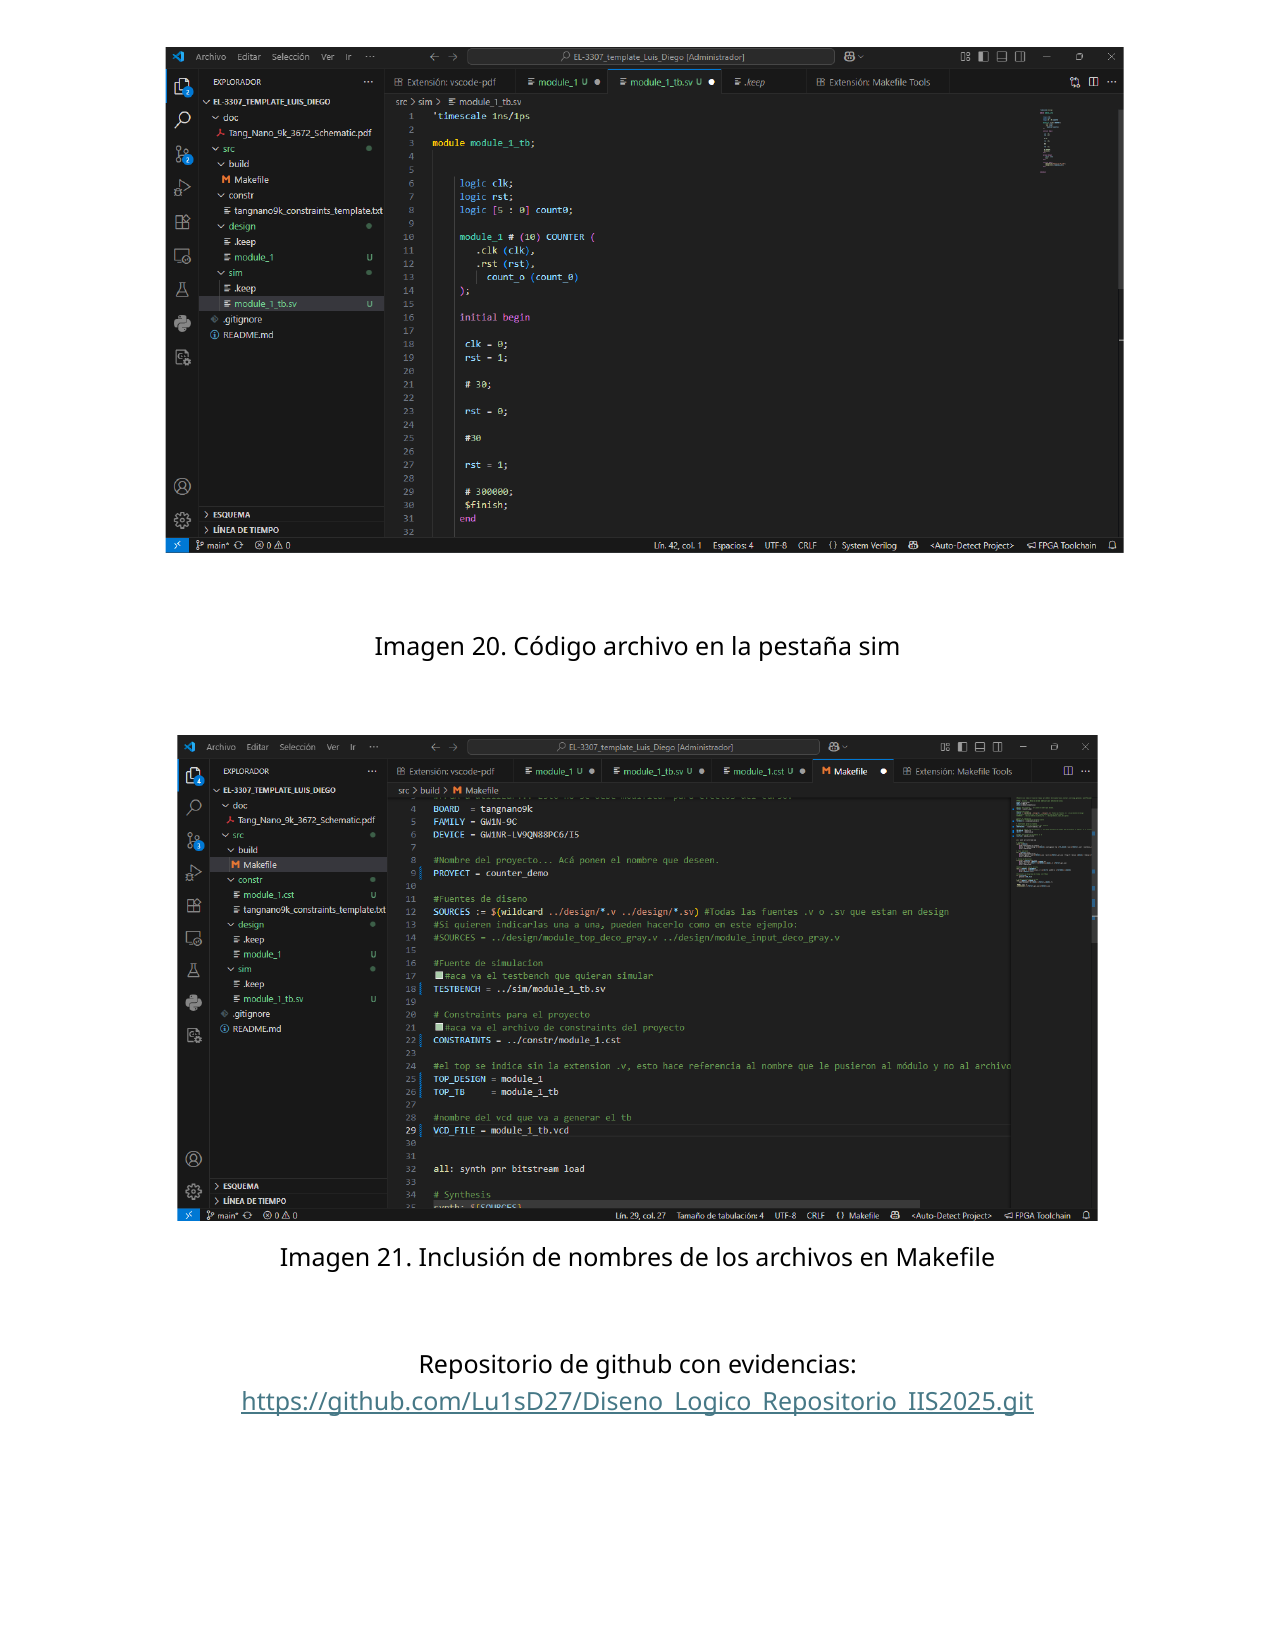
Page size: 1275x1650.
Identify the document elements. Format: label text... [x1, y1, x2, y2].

text Repositorio de github con evidencias: https://github.com/Lu1sD27/Diseno_Logico_Repositorio_IIS2025.git [177, 1347, 1098, 1418]
picture [165, 47, 1124, 553]
text Imagen 20. Código archivo en la pestaña sim [177, 628, 1098, 663]
picture [177, 735, 1098, 1221]
text Imagen 21. Inclusión de nombres de los archivos en Makefile [177, 1240, 1098, 1274]
